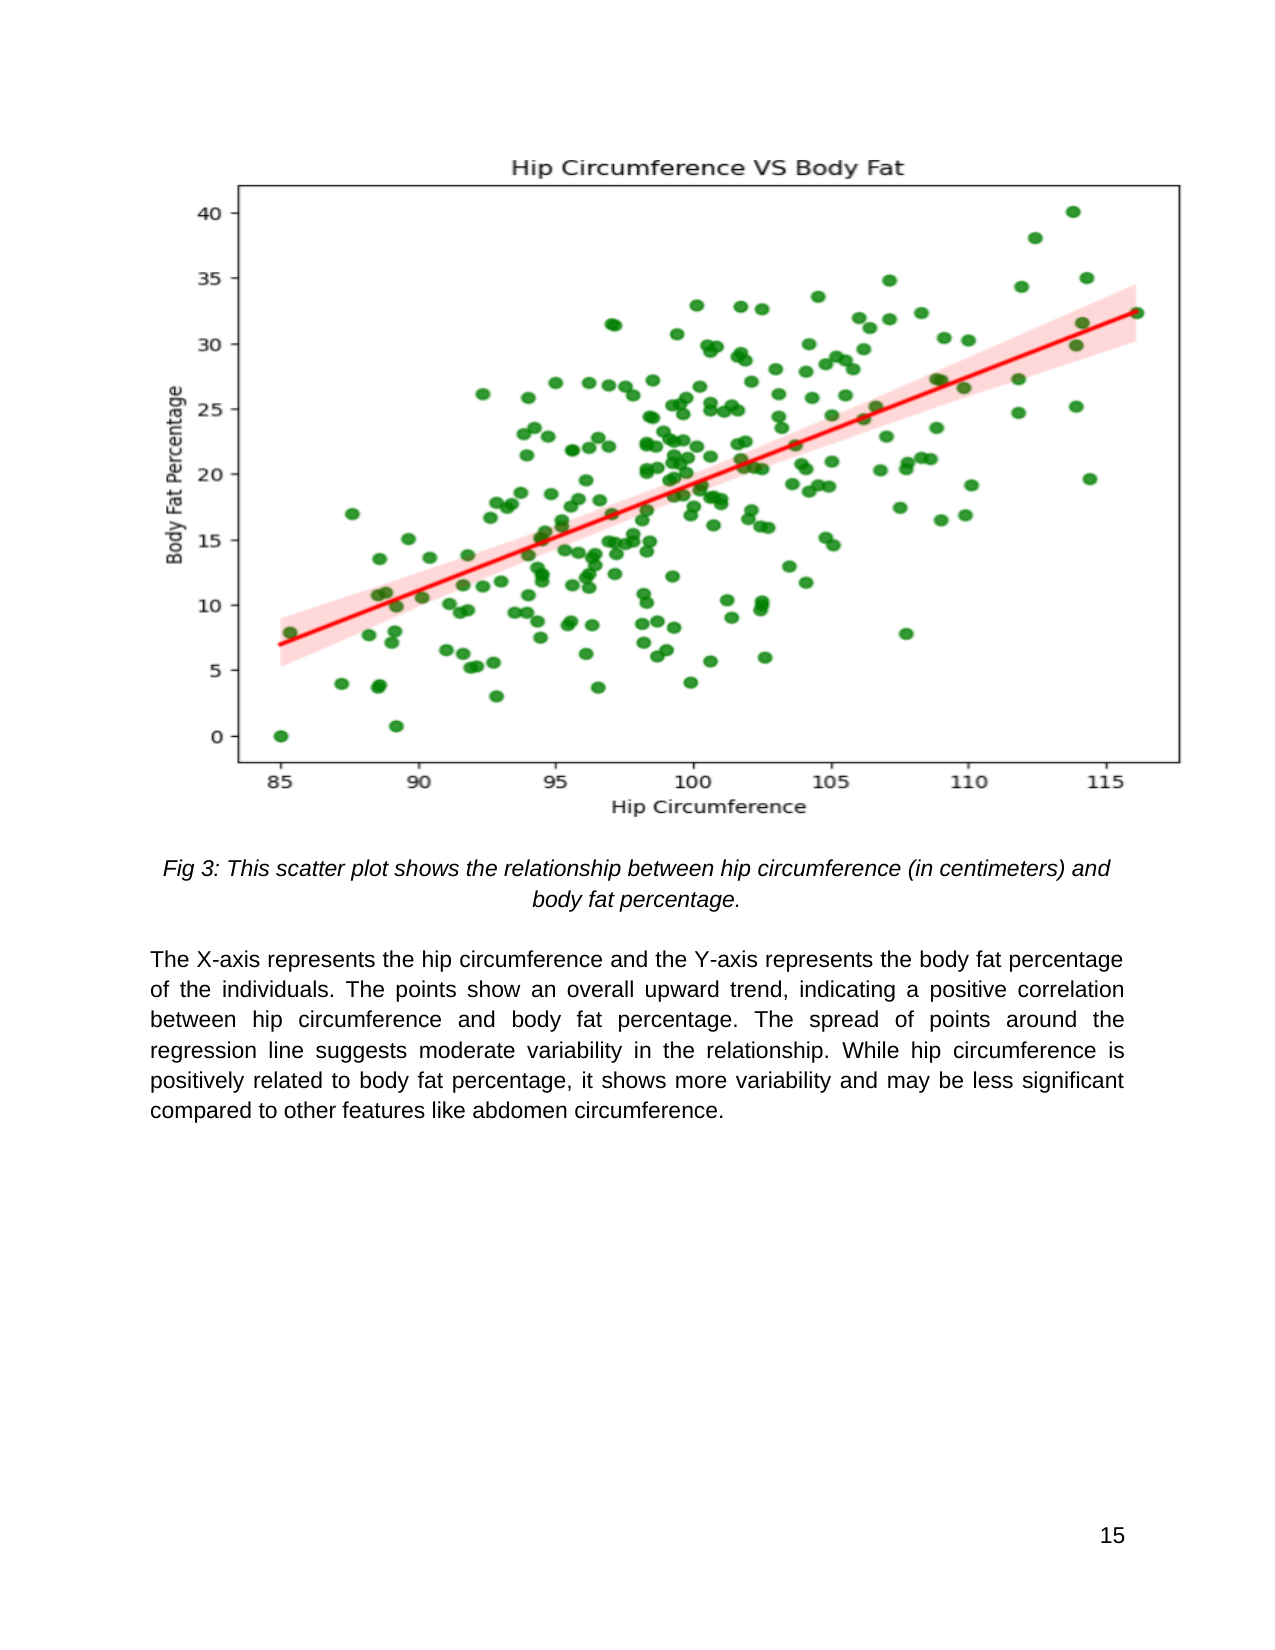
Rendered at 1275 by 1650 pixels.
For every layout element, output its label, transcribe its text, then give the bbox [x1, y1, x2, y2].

text Fig 3: This scatter plot shows the relationship between hip circumference (in centimeters) and body fat percentage. [150, 855, 1125, 912]
text The X-axis represents the hip circumference and the Y-axis represents the body fat percentage of the individuals. The points show an overall upward trend, indicating a positive correlation between hip circumference and body fat percentage. The spread of points around the regression line suggests moderate variability in the relationship. While hip circumference is positively related to body fat percentage, it shows more variability and may be less significant compared to other features like abdomen circumference. [150, 946, 1125, 1123]
picture [150, 150, 1194, 822]
